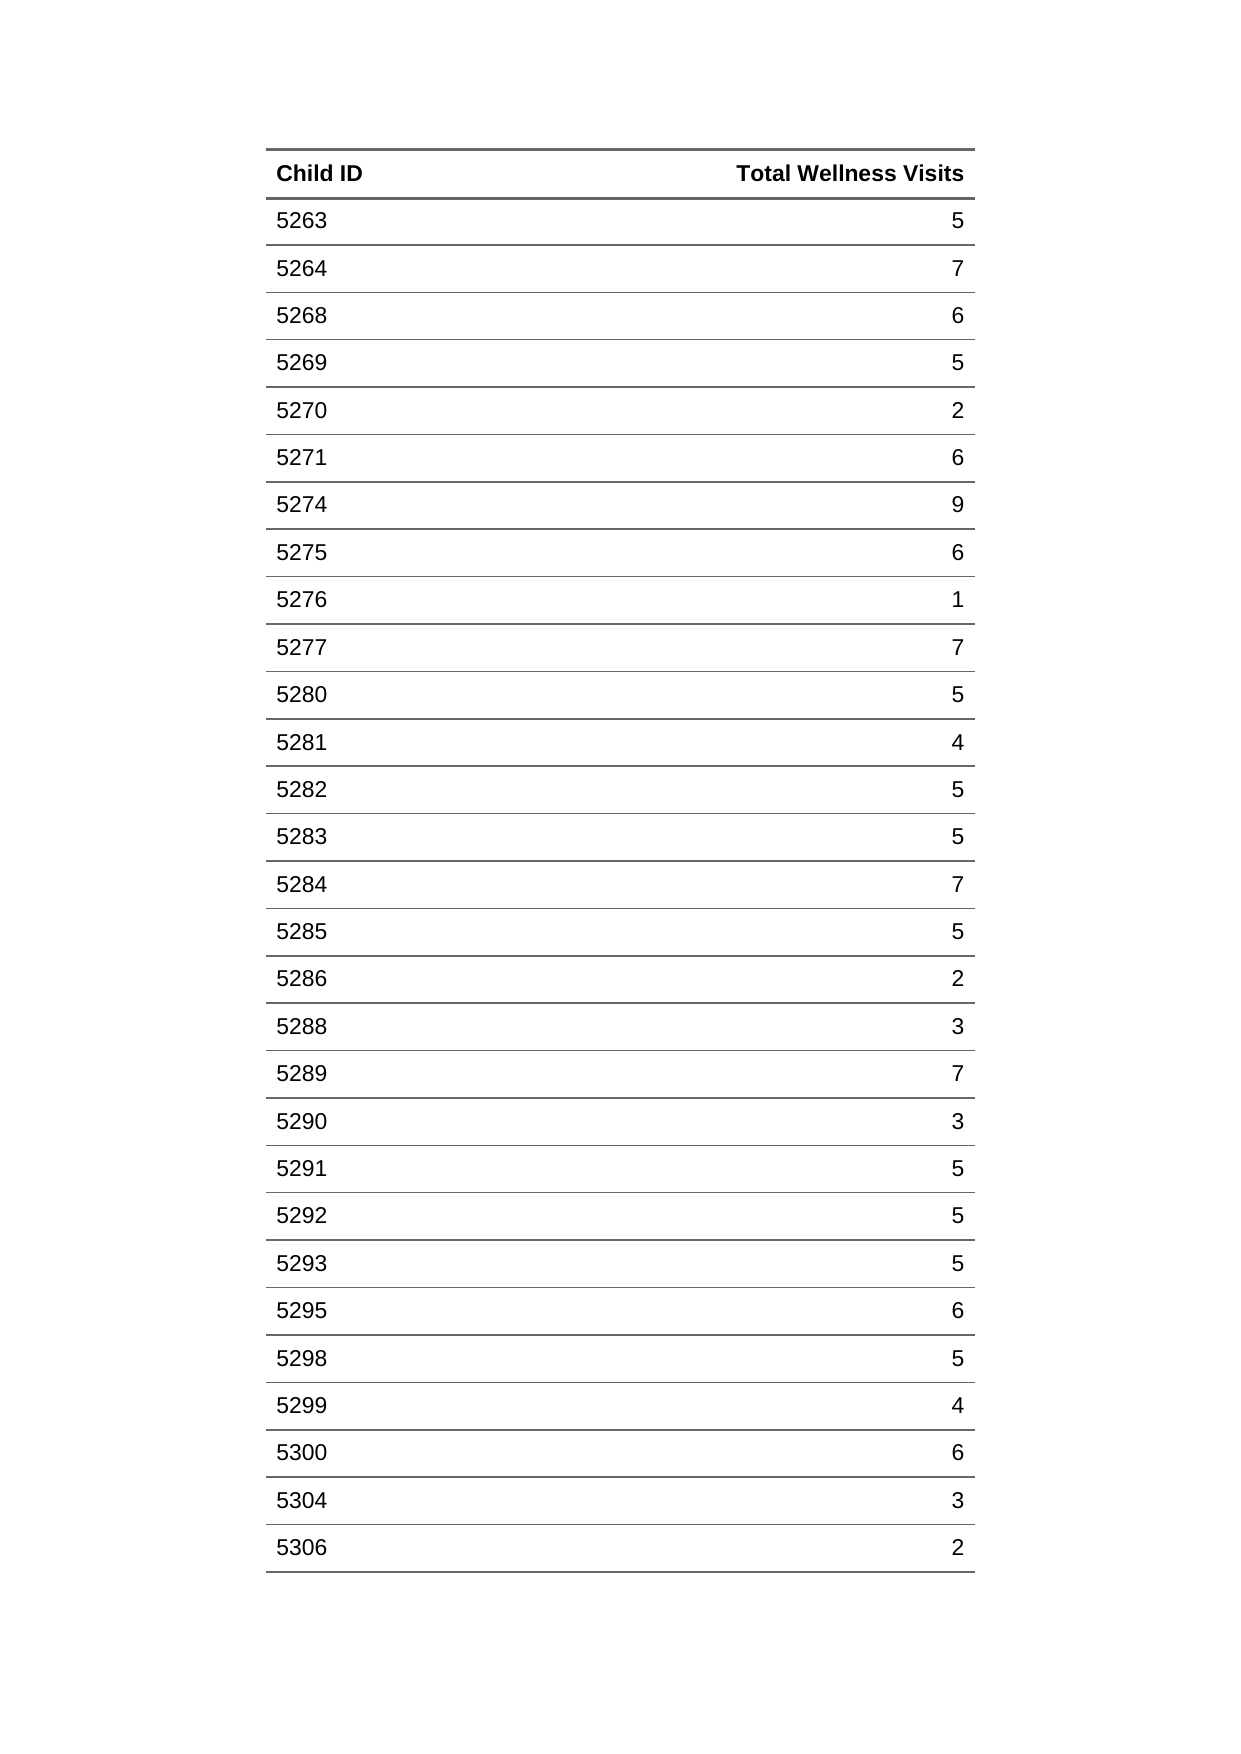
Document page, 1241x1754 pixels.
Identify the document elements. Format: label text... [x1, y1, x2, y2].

table_header Child ID [266, 151, 620, 197]
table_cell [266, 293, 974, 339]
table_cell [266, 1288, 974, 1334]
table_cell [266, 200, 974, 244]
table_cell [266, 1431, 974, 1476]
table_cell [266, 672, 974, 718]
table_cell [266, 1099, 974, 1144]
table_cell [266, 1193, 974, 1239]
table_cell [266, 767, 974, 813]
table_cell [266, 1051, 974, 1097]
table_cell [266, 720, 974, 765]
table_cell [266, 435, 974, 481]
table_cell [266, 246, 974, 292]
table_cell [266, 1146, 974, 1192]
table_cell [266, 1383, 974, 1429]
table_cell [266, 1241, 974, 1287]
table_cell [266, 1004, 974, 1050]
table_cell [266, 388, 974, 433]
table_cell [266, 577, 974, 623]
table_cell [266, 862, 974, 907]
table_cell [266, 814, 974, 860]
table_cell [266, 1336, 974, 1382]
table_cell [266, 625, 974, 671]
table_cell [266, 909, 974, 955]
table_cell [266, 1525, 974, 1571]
table_header Total Wellness Visits [620, 151, 974, 197]
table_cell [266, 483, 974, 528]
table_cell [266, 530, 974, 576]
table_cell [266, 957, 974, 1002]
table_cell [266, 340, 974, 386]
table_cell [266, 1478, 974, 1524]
